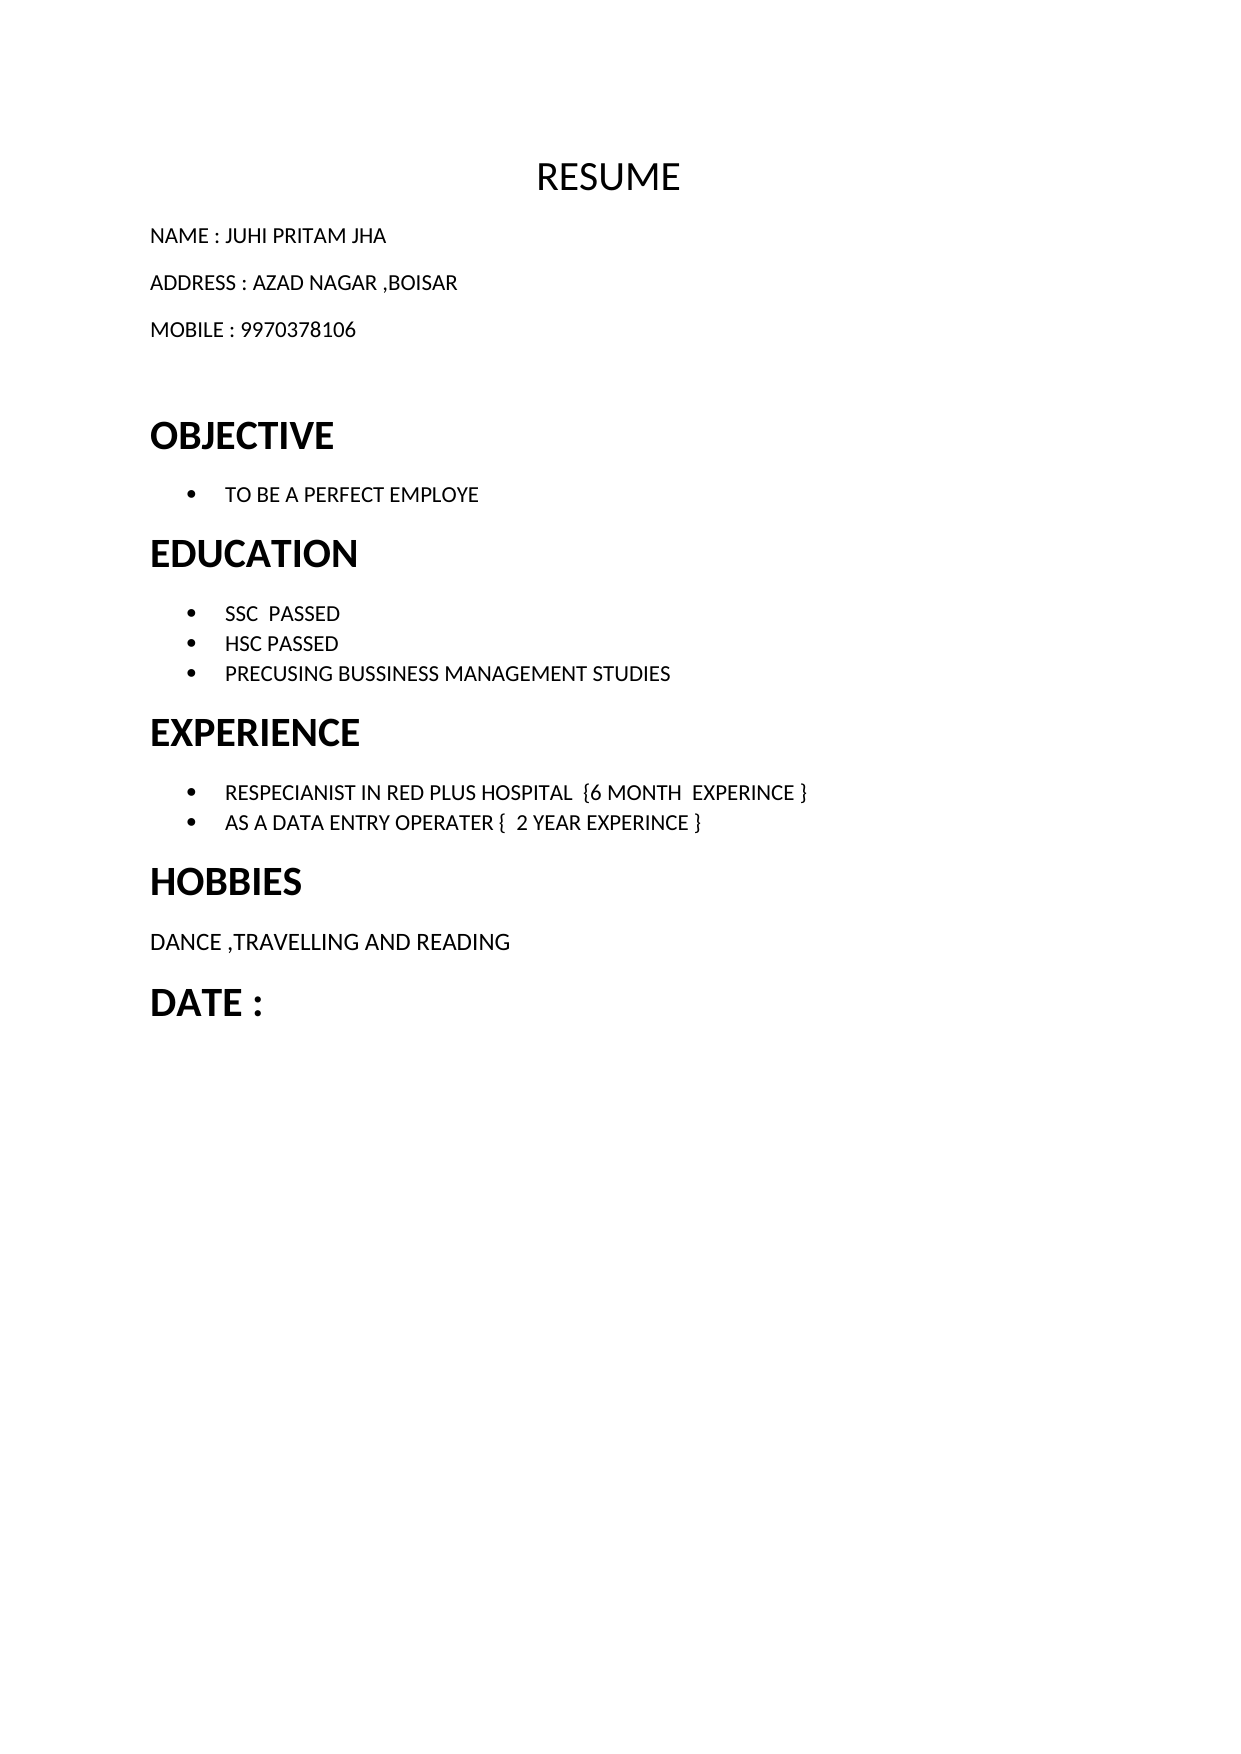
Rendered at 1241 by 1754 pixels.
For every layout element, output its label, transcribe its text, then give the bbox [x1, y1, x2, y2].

list PRECUSING BUSSINESS MANAGEMENT STUDIES [187, 659, 1090, 687]
text MOBILE : 9970378106 [150, 315, 1090, 343]
text DANCE ,TRAVELLING AND READING [150, 927, 1090, 957]
list SSC PASSED [187, 599, 1090, 627]
list RESPECIANIST IN RED PLUS HOSPITAL {6 MONTH EXPERINCE } [187, 778, 1090, 806]
text RESUME [150, 150, 1090, 201]
text EDUCATION [150, 527, 1090, 578]
text EXPERIENCE [150, 706, 1090, 757]
list AS A DATA ENTRY OPERATER { 2 YEAR EXPERINCE } [187, 808, 1090, 836]
text OBJECTIVE [150, 409, 1090, 460]
list HSC PASSED [187, 629, 1090, 657]
list TO BE A PERFECT EMPLOYE [187, 481, 1090, 509]
text ADDRESS : AZAD NAGAR ,BOISAR [150, 268, 1090, 296]
text NAME : JUHI PRITAM JHA [150, 222, 1090, 249]
text HOBBIES [150, 855, 1090, 906]
text DATE : [150, 976, 1090, 1027]
